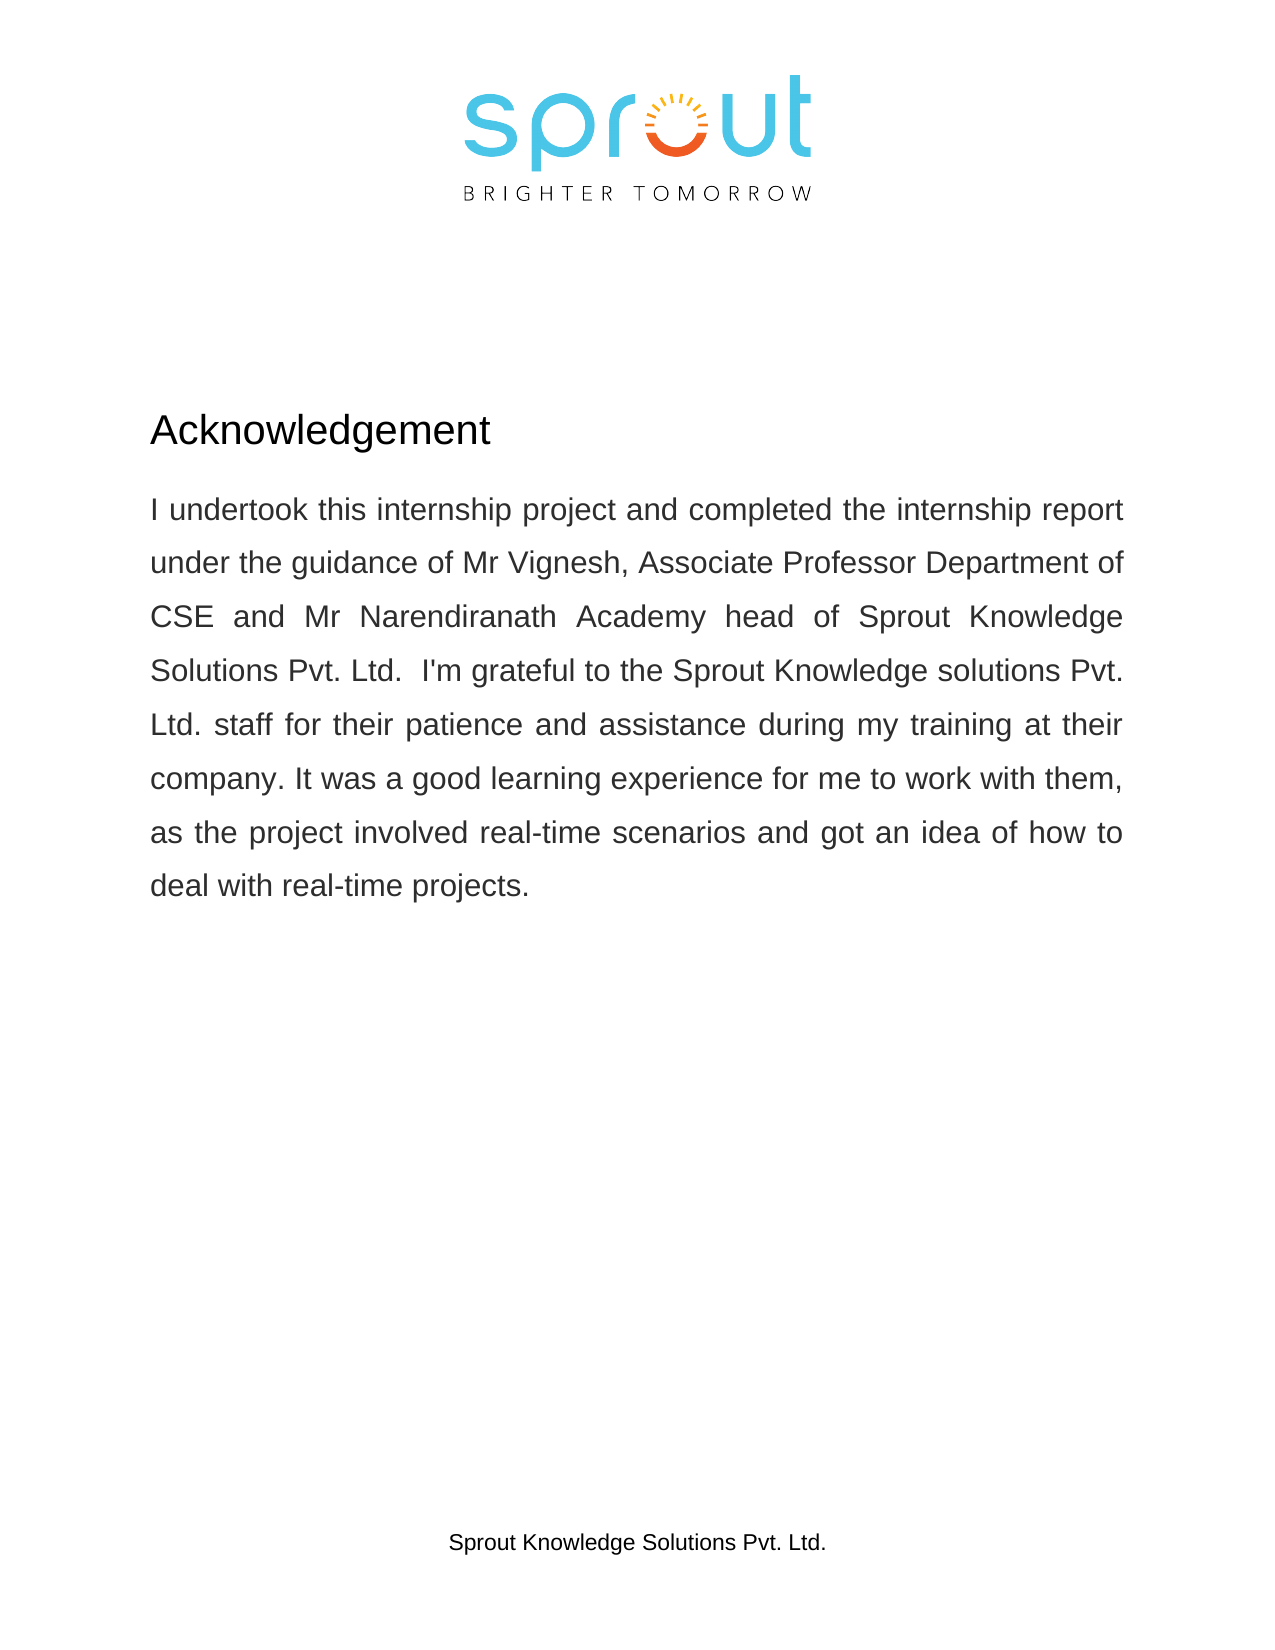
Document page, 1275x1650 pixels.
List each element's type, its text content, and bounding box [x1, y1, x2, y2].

subtitle Acknowledgement [150, 406, 1125, 453]
text I undertook this internship project and completed the internship report under the guidance of Mr Vignesh, Associate Professor Department of CSE and Mr Narendiranath Academy head of Sprout Knowledge Solutions Pvt. Ltd. I'm grateful to the Sprout Knowledge solutions Pvt. Ltd. staff for their patience and assistance during my training at their company. It was a good learning experience for me to work with them, as the project involved real-time scenarios and got an idea of how to deal with real-time projects. [150, 491, 1125, 903]
picture [464, 75, 811, 201]
